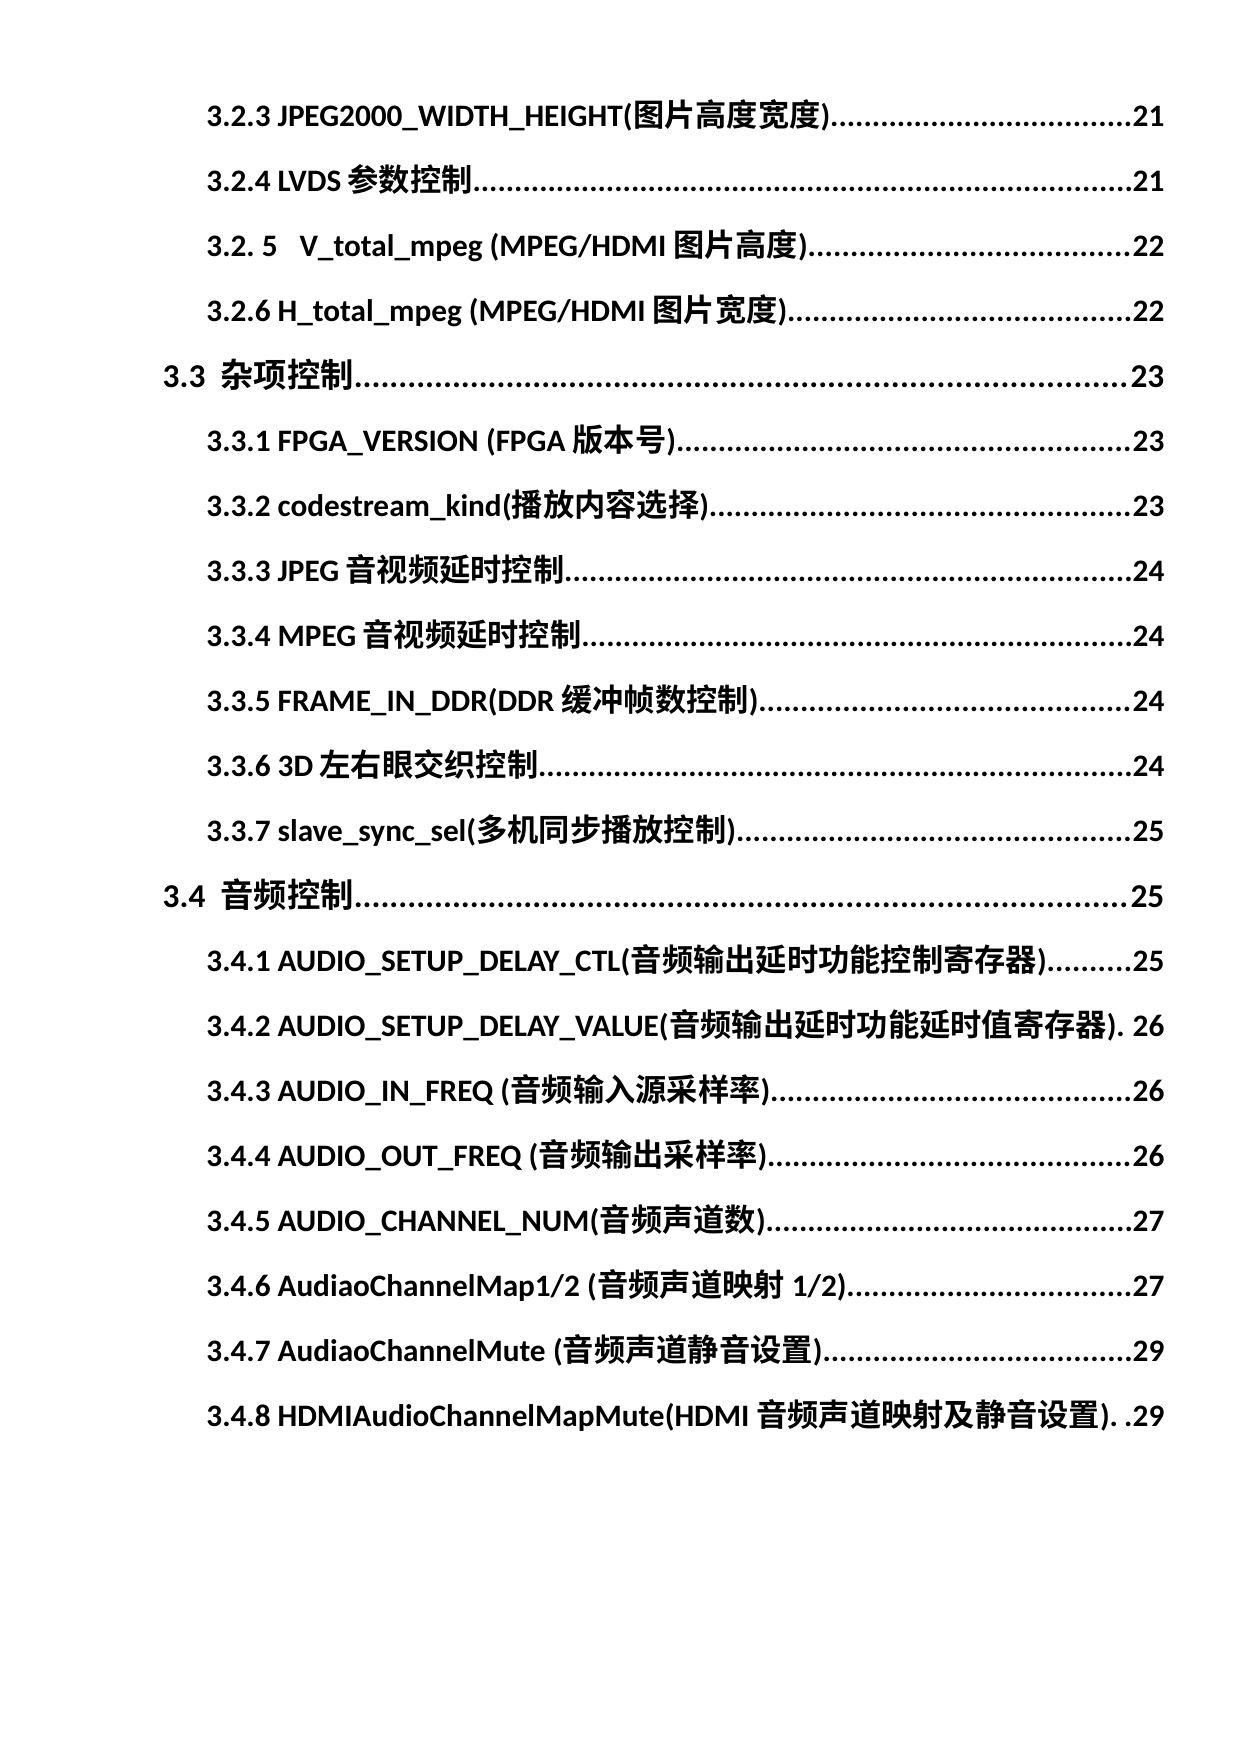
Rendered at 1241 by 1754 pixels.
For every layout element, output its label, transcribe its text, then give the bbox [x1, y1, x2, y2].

text 3.4.3 AUDIO_IN_FREQ (音频输入源采样率) 26 [206, 1056, 1165, 1121]
text 3.3.5 FRAME_IN_DDR(DDR缓冲帧数控制) 24 [206, 666, 1165, 731]
text 3.2.3 JPEG2000_WIDTH_HEIGHT(图片高度宽度) 21 [206, 81, 1165, 146]
text 3.2. 5 V_total_mpeg (MPEG/HDMI图片高度) 22 [206, 211, 1165, 276]
text 3.3.3 JPEG音视频延时控制 24 [206, 536, 1165, 601]
text 3.2.6 H_total_mpeg (MPEG/HDMI图片宽度) 22 [206, 276, 1165, 341]
text 3.4.2 AUDIO_SETUP_DELAY_VALUE(音频输出延时功能延时值寄存器) 26 [206, 991, 1165, 1056]
text 3.3.6 3D左右眼交织控制 24 [206, 731, 1165, 796]
text 3.4.4 AUDIO_OUT_FREQ (音频输出采样率) 26 [206, 1121, 1165, 1186]
text 3.4.5 AUDIO_CHANNEL_NUM(音频声道数) 27 [206, 1186, 1165, 1251]
text 3.3.7 slave_sync_sel(多机同步播放控制) 25 [206, 796, 1165, 861]
text 3.3.1 FPGA_VERSION (FPGA 版本号) 23 [206, 406, 1165, 471]
text 3.4.1 AUDIO_SETUP_DELAY_CTL(音频输出延时功能控制寄存器) 25 [206, 926, 1165, 991]
text 3.3.4 MPEG音视频延时控制 24 [206, 601, 1165, 666]
text 3.4.7 AudiaoChannelMute (音频声道静音设置) 29 [206, 1316, 1165, 1381]
text 3.4.8 HDMIAudioChannelMapMute(HDMI音频声道映射及静音设置) 29 [206, 1381, 1165, 1446]
text 3.2.4 LVDS参数控制 21 [206, 146, 1165, 211]
text 3.3.2 codestream_kind(播放内容选择) 23 [206, 471, 1165, 536]
text 3.4 音频控制 25 [162, 861, 1165, 926]
text 3.4.6 AudiaoChannelMap1/2 (音频声道映射 1/2) 27 [206, 1251, 1165, 1316]
text 3.3 杂项控制 23 [162, 341, 1165, 406]
